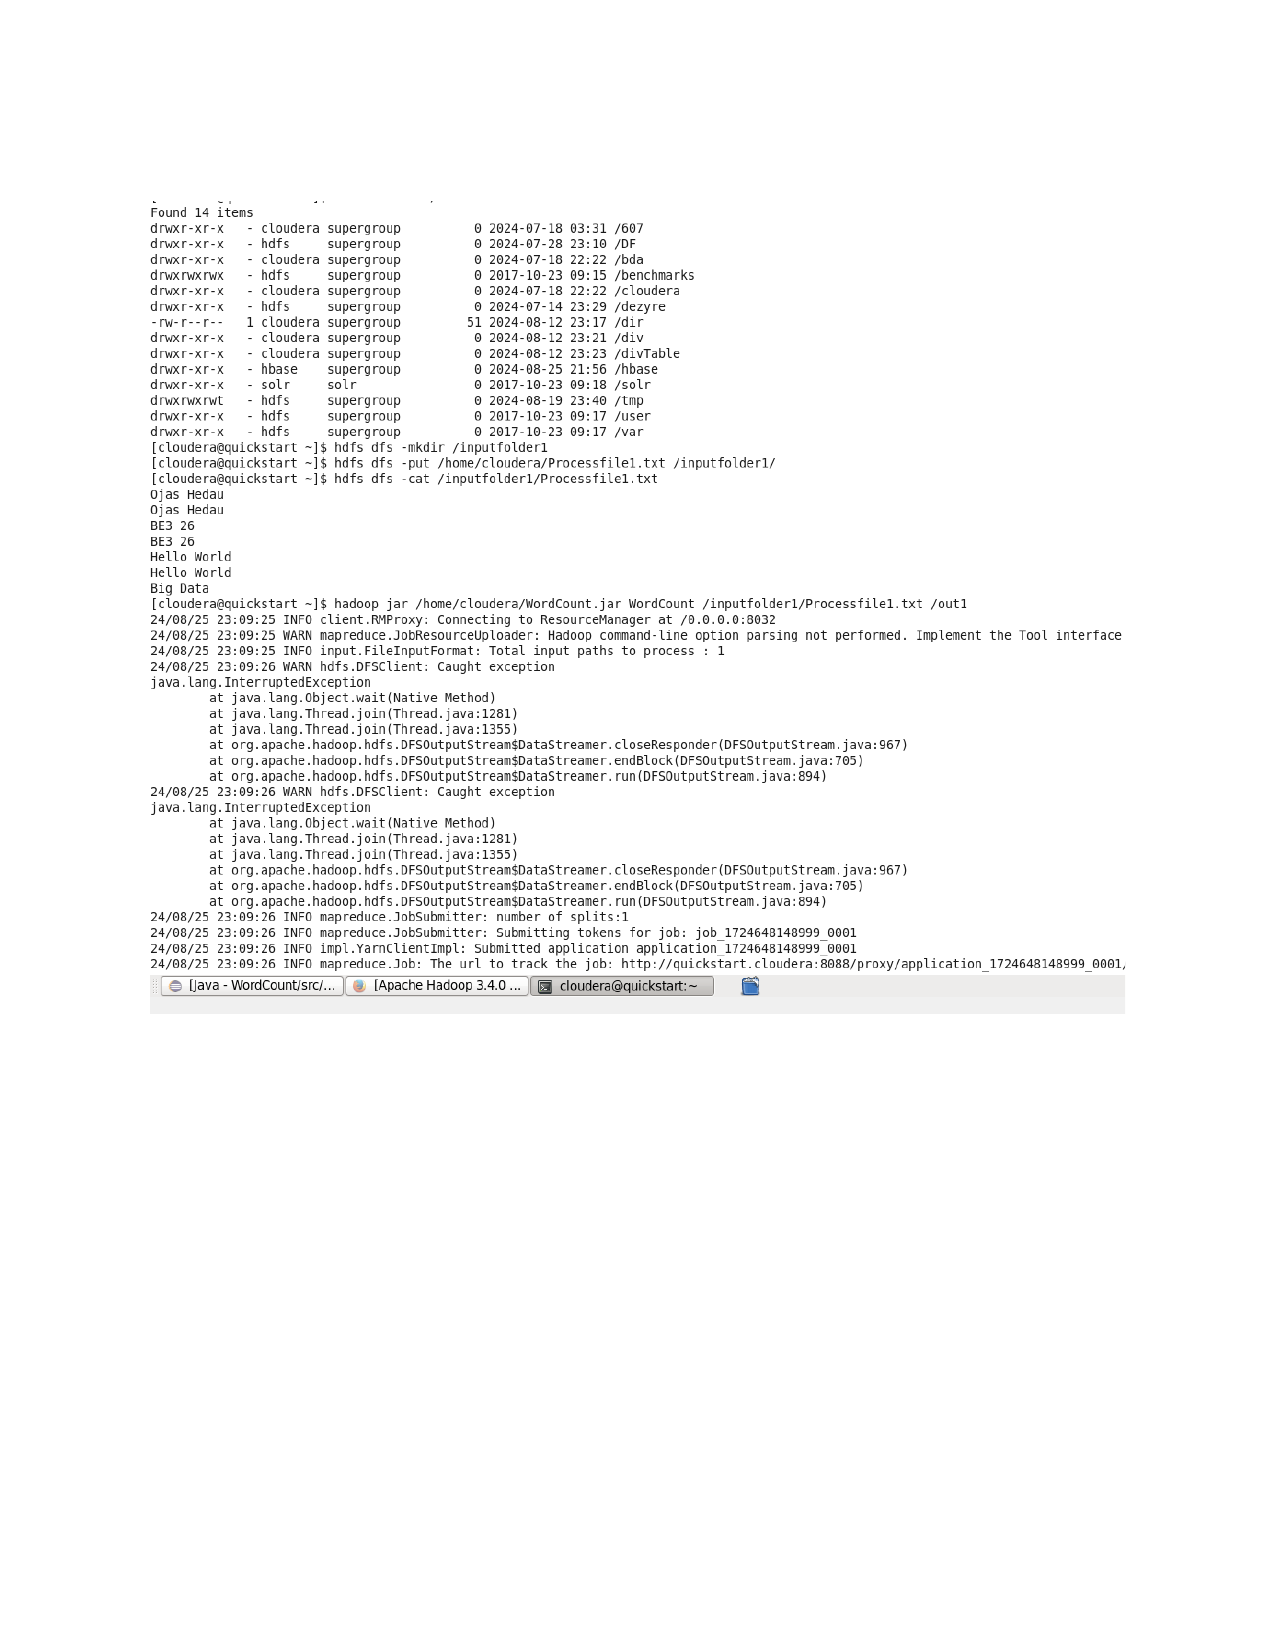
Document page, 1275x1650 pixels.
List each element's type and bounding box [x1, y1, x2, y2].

picture [150, 201, 1125, 1014]
